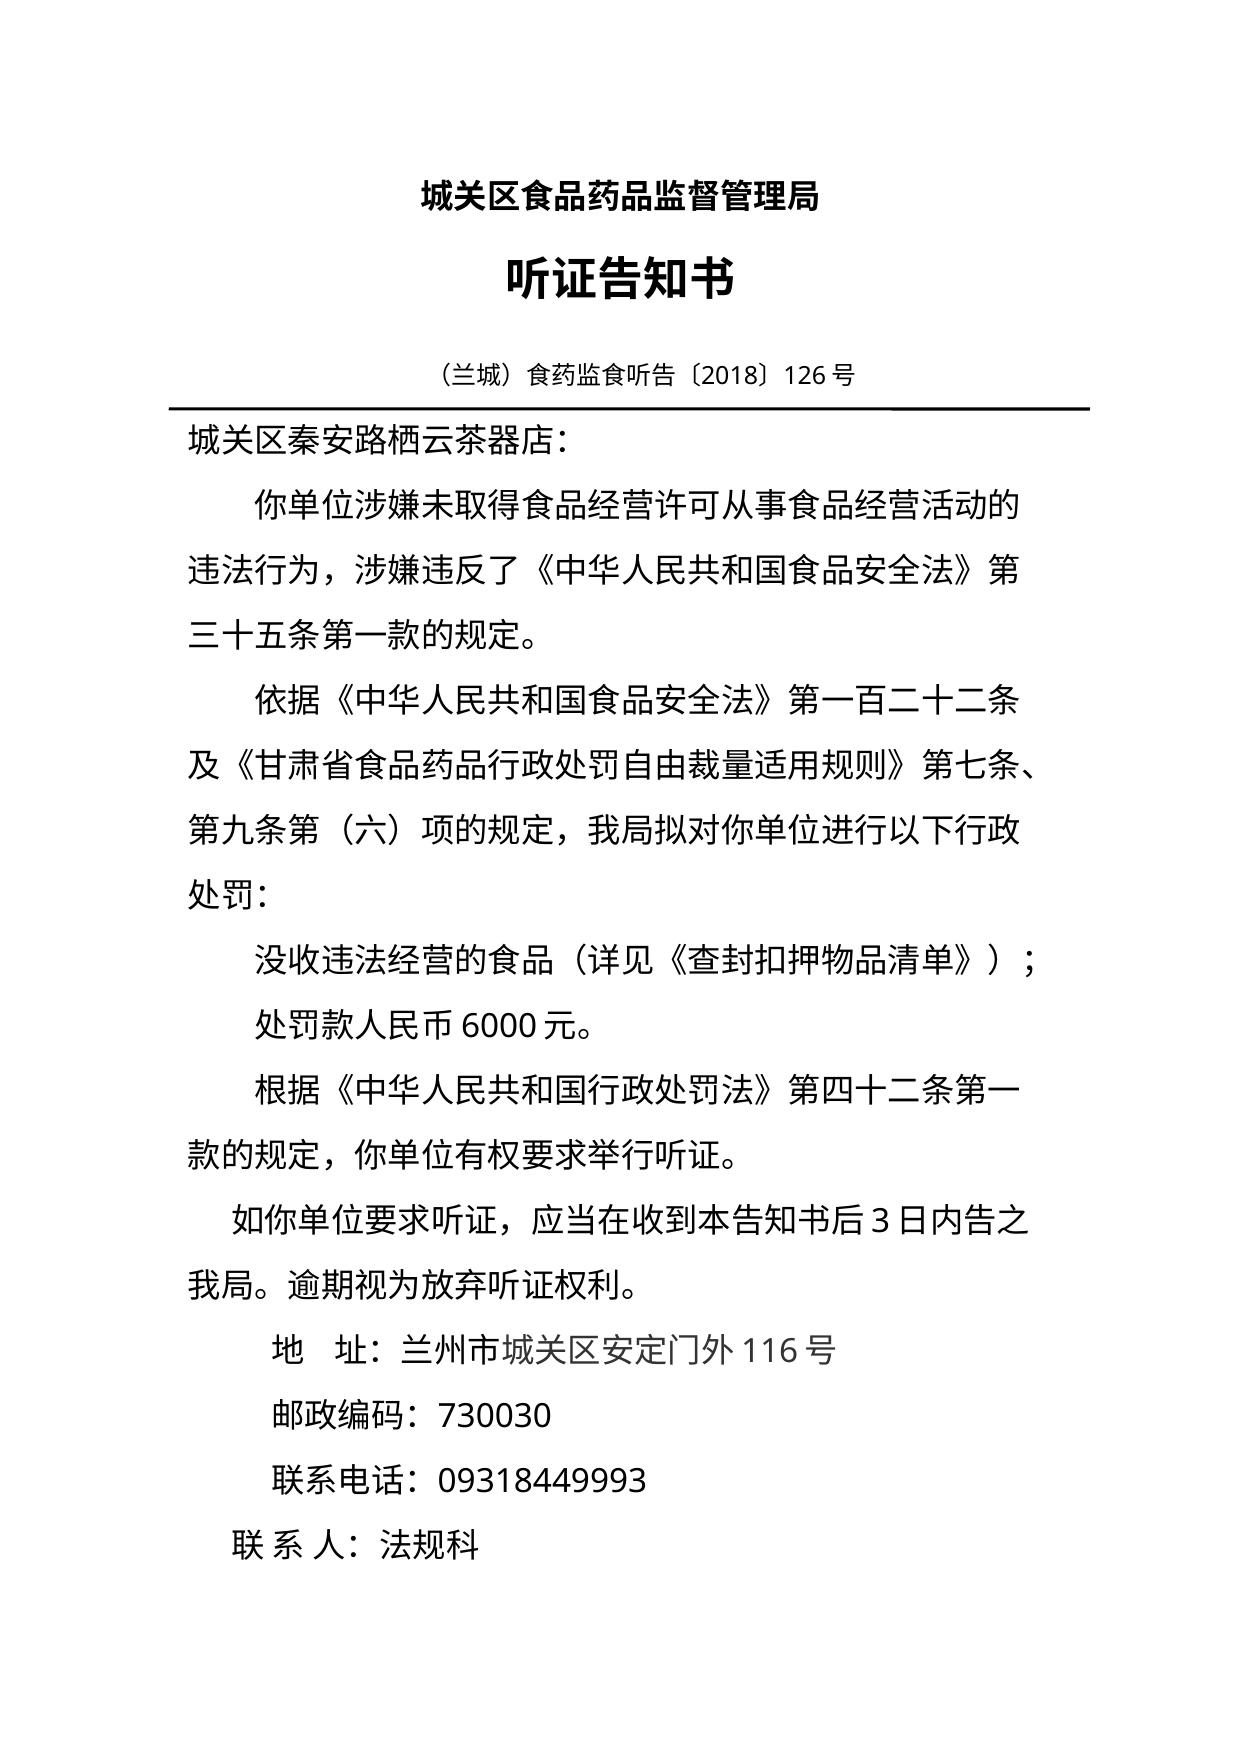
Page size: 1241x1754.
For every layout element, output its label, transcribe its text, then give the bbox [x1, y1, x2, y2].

text 如你单位要求听证，应当在收到本告知书后3日内告之我局。逾期视为放弃听证权利。 [187, 1186, 1053, 1316]
text 联系电话：09318449993 [187, 1446, 1053, 1511]
text 你单位涉嫌未取得食品经营许可从事食品经营活动的违法行为，涉嫌违反了《中华人民共和国食品安全法》第三十五条第一款的规定。 [187, 471, 1053, 666]
text 城关区食品药品监督管理局 [187, 162, 1053, 227]
text 依据《中华人民共和国食品安全法》第一百二十二条及《甘肃省食品药品行政处罚自由裁量适用规则》第七条、第九条第（六）项的规定，我局拟对你单位进行以下行政处罚： [187, 666, 1053, 926]
text 没收违法经营的食品（详见《查封扣押物品清单》）； [187, 926, 1053, 991]
text 根据《中华人民共和国行政处罚法》第四十二条第一款的规定，你单位有权要求举行听证。 [187, 1056, 1053, 1186]
text 处罚款人民币6000元。 [187, 991, 1053, 1056]
text （兰城）食药监食听告〔2018〕126号 [187, 341, 1053, 406]
text 联 系 人：法规科 [187, 1511, 1053, 1576]
text 城关区秦安路栖云茶器店： [187, 411, 1053, 471]
text 邮政编码：730030 [187, 1381, 1053, 1446]
text 听证告知书 [187, 227, 1053, 324]
text 地 址：兰州市城关区安定门外116号 [187, 1316, 1053, 1381]
